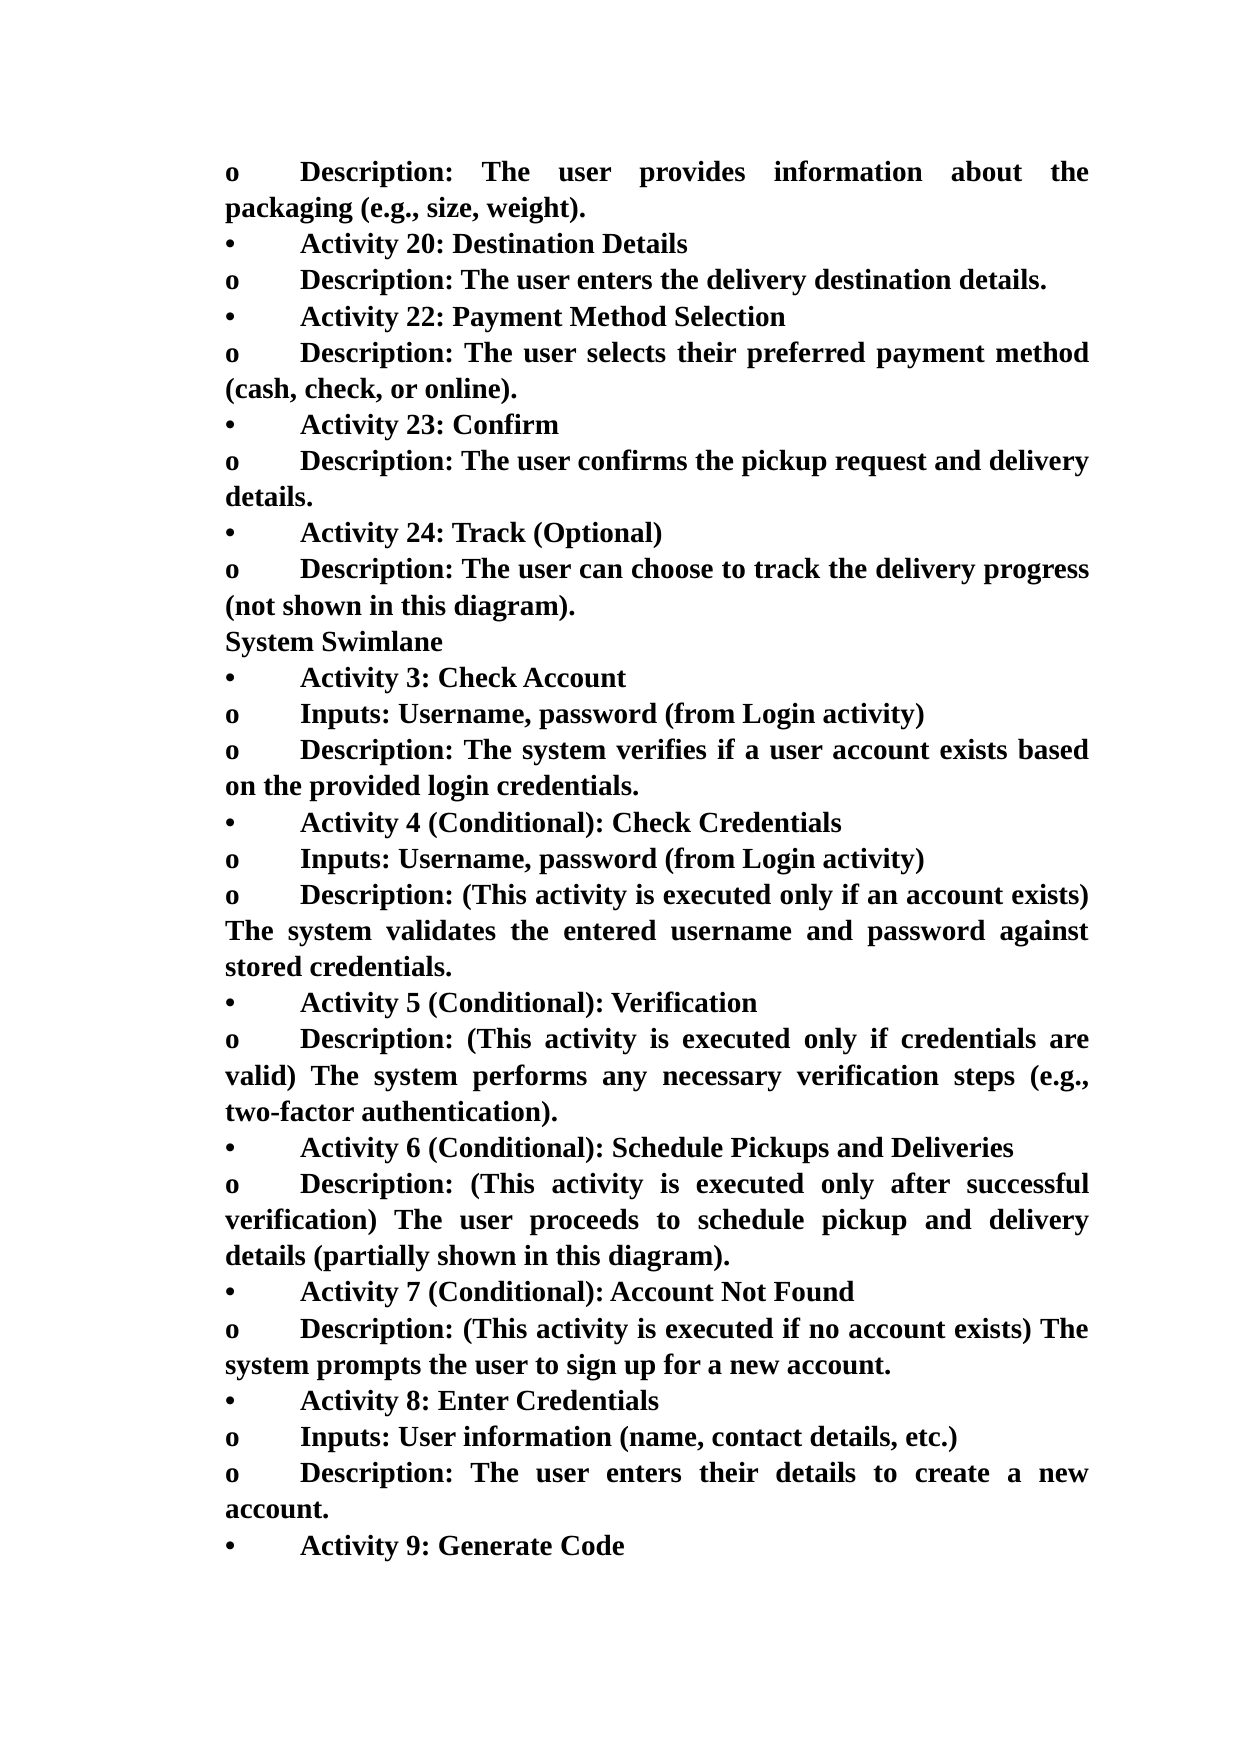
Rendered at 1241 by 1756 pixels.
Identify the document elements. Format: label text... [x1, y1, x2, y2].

list o Description: The user can choose to track the delivery progress (not shown in this diagram). [225, 552, 1090, 621]
list o Description: The system verifies if a user account exists based on the provided login credentials. [225, 732, 1090, 802]
list • Activity 9: Generate Code [225, 1528, 1090, 1561]
list o Description: The user selects their preferred payment method (cash, check, or online). [225, 335, 1090, 404]
list • Activity 22: Payment Method Selection [225, 299, 1090, 332]
list System Swimlane [225, 624, 1090, 657]
list o Description: The user confirms the pickup request and delivery details. [225, 443, 1090, 513]
list o Description: (This activity is executed if no account exists) The system prompts the user to sign up for a new account. [225, 1311, 1090, 1380]
list o Inputs: Username, password (from Login activity) [225, 696, 1090, 730]
list o Inputs: Username, password (from Login activity) [225, 841, 1090, 874]
list o Description: The user enters the delivery destination details. [225, 262, 1090, 296]
list • Activity 6 (Conditional): Schedule Pickups and Deliveries [225, 1130, 1090, 1163]
list o Description: The user provides information about the packaging (e.g., size, weight). [225, 154, 1090, 224]
list • Activity 8: Enter Credentials [225, 1383, 1090, 1417]
list o Description: (This activity is executed only after successful verification) The user proceeds to schedule pickup and delivery details (partially shown in this diagram). [225, 1166, 1090, 1272]
list o Description: The user enters their details to create a new account. [225, 1455, 1090, 1525]
list o Description: (This activity is executed only if credentials are valid) The system performs any necessary verification steps (e.g., two-factor authentication). [225, 1022, 1090, 1127]
list • Activity 3: Check Account [225, 660, 1090, 694]
list • Activity 5 (Conditional): Verification [225, 985, 1090, 1019]
list • Activity 24: Track (Optional) [225, 516, 1090, 549]
list • Activity 20: Destination Details [225, 226, 1090, 260]
list • Activity 23: Confirm [225, 407, 1090, 441]
list • Activity 7 (Conditional): Account Not Found [225, 1274, 1090, 1308]
list • Activity 4 (Conditional): Check Credentials [225, 805, 1090, 838]
list o Description: (This activity is executed only if an account exists) The system validates the entered username and password against stored credentials. [225, 877, 1090, 983]
list o Inputs: User information (name, contact details, etc.) [225, 1419, 1090, 1453]
